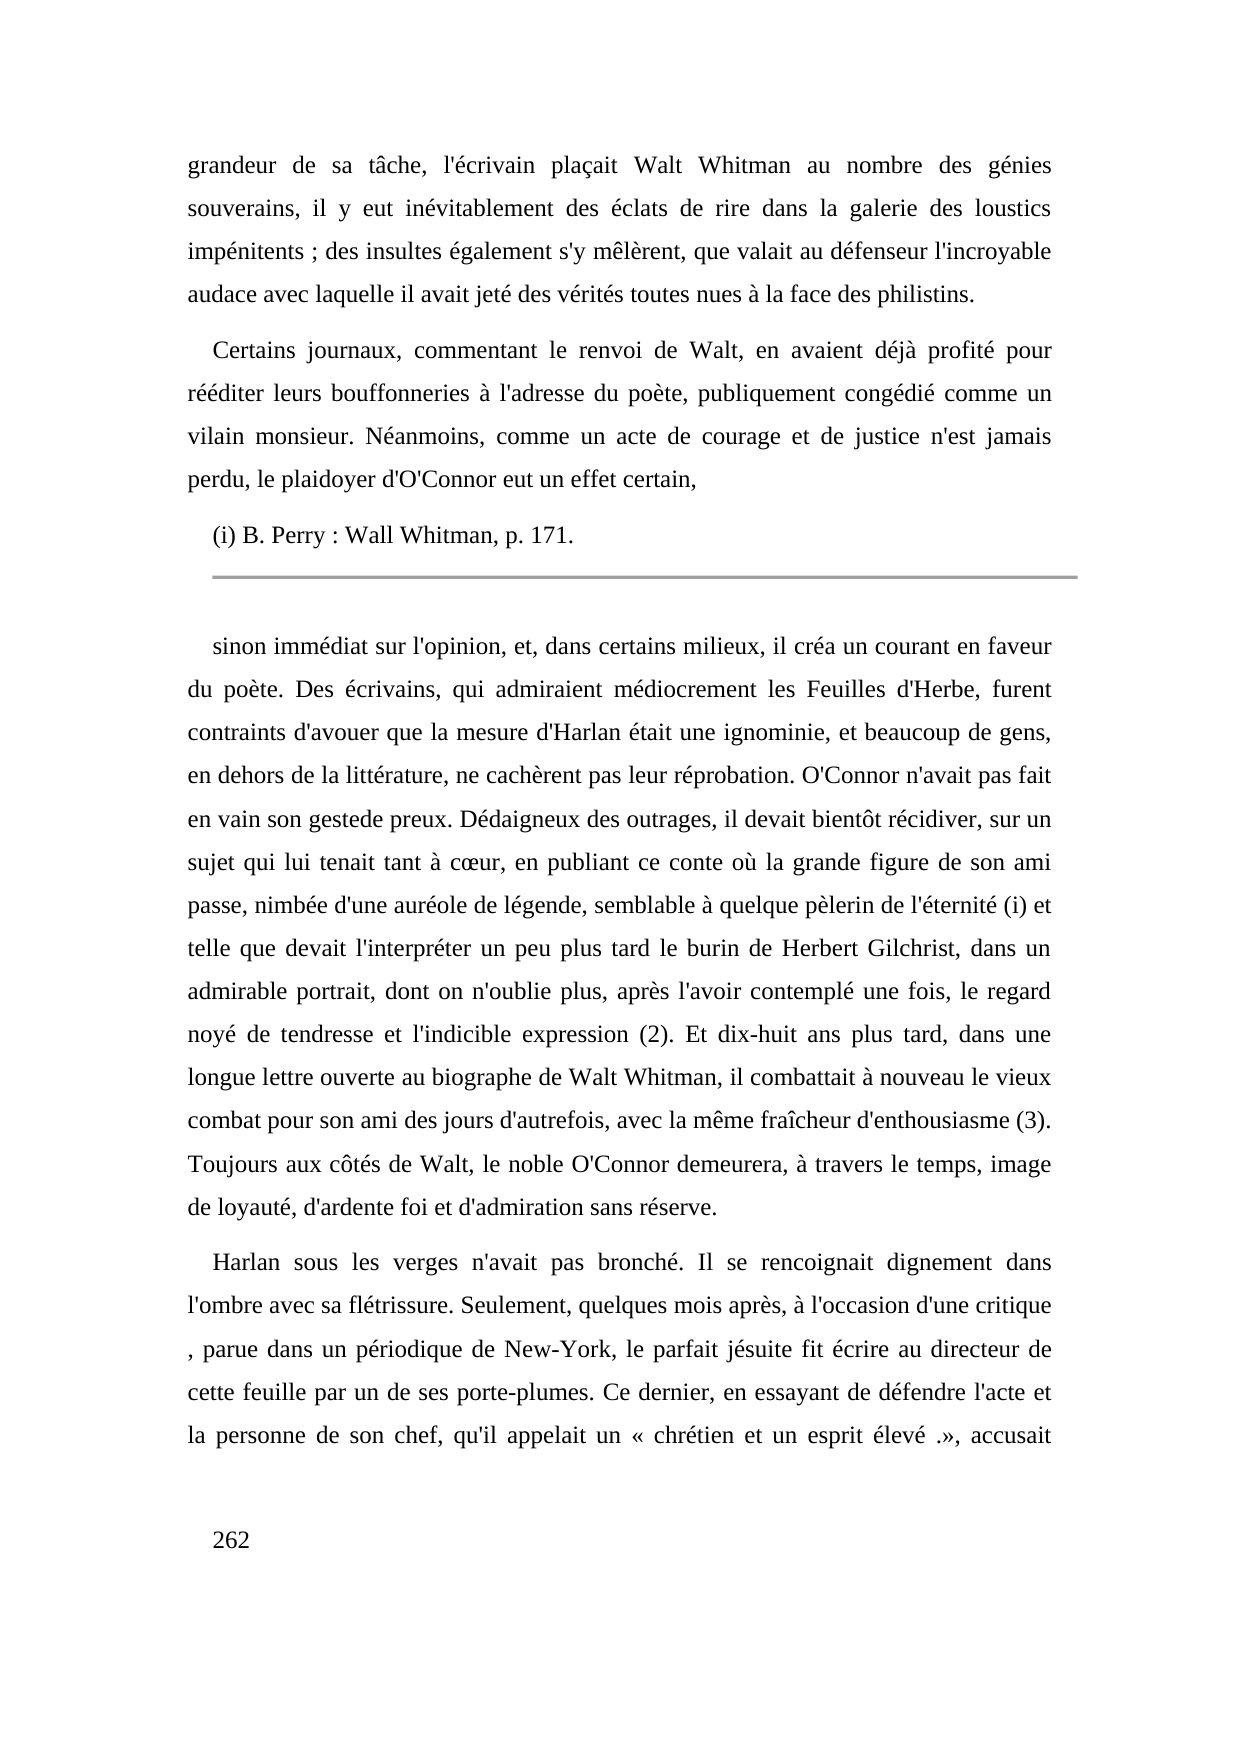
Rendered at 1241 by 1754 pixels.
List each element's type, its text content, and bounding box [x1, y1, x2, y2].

text (i) B. Perry : Wall Whitman, p. 171. [187, 520, 1053, 549]
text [187, 150, 1053, 308]
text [187, 1247, 1053, 1449]
text sinon immédiat sur l'opinion, et, dans certains milieux, il créa un courant en faveur du poète. Des écrivains, qui admiraient médiocrement les Feuilles d'Herbe, furent contraints d'avouer que la mesure d'Harlan était une ignominie, et beaucoup de gens, en dehors de la littérature, ne cachèrent pas leur réprobation. O'Connor n'avait pas fait en vain son gestede preux. Dédaigneux des outrages, il devait bientôt récidiver, sur un sujet qui lui tenait tant à cœur, en publiant ce conte où la grande figure de son ami passe, nimbée d'une auréole de légende, semblable à quelque pèlerin de l'éternité (i) et telle que devait l'interpréter un peu plus tard le burin de Herbert Gilchrist, dans un admirable portrait, dont on n'oublie plus, après l'avoir contemplé une fois, le regard noyé de tendresse et l'indicible expression (2). Et dix-huit ans plus tard, dans une longue lettre ouverte au biographe de Walt Whitman, il combattait à nouveau le vieux combat pour son ami des jours d'autrefois, avec la même fraîcheur d'enthousiasme (3). Toujours aux côtés de Walt, le noble O'Connor demeurera, à travers le temps, image de loyauté, d'ardente foi et d'admiration sans réserve. [187, 631, 1053, 1221]
text Certains journaux, commentant le renvoi de Walt, en avaient déjà profité pour rééditer leurs bouffonneries à l'adresse du poète, publiquement congédié comme un vilain monsieur. Néanmoins, comme un acte de courage et de justice n'est jamais perdu, le plaidoyer d'O'Connor eut un effet certain, [187, 335, 1053, 493]
